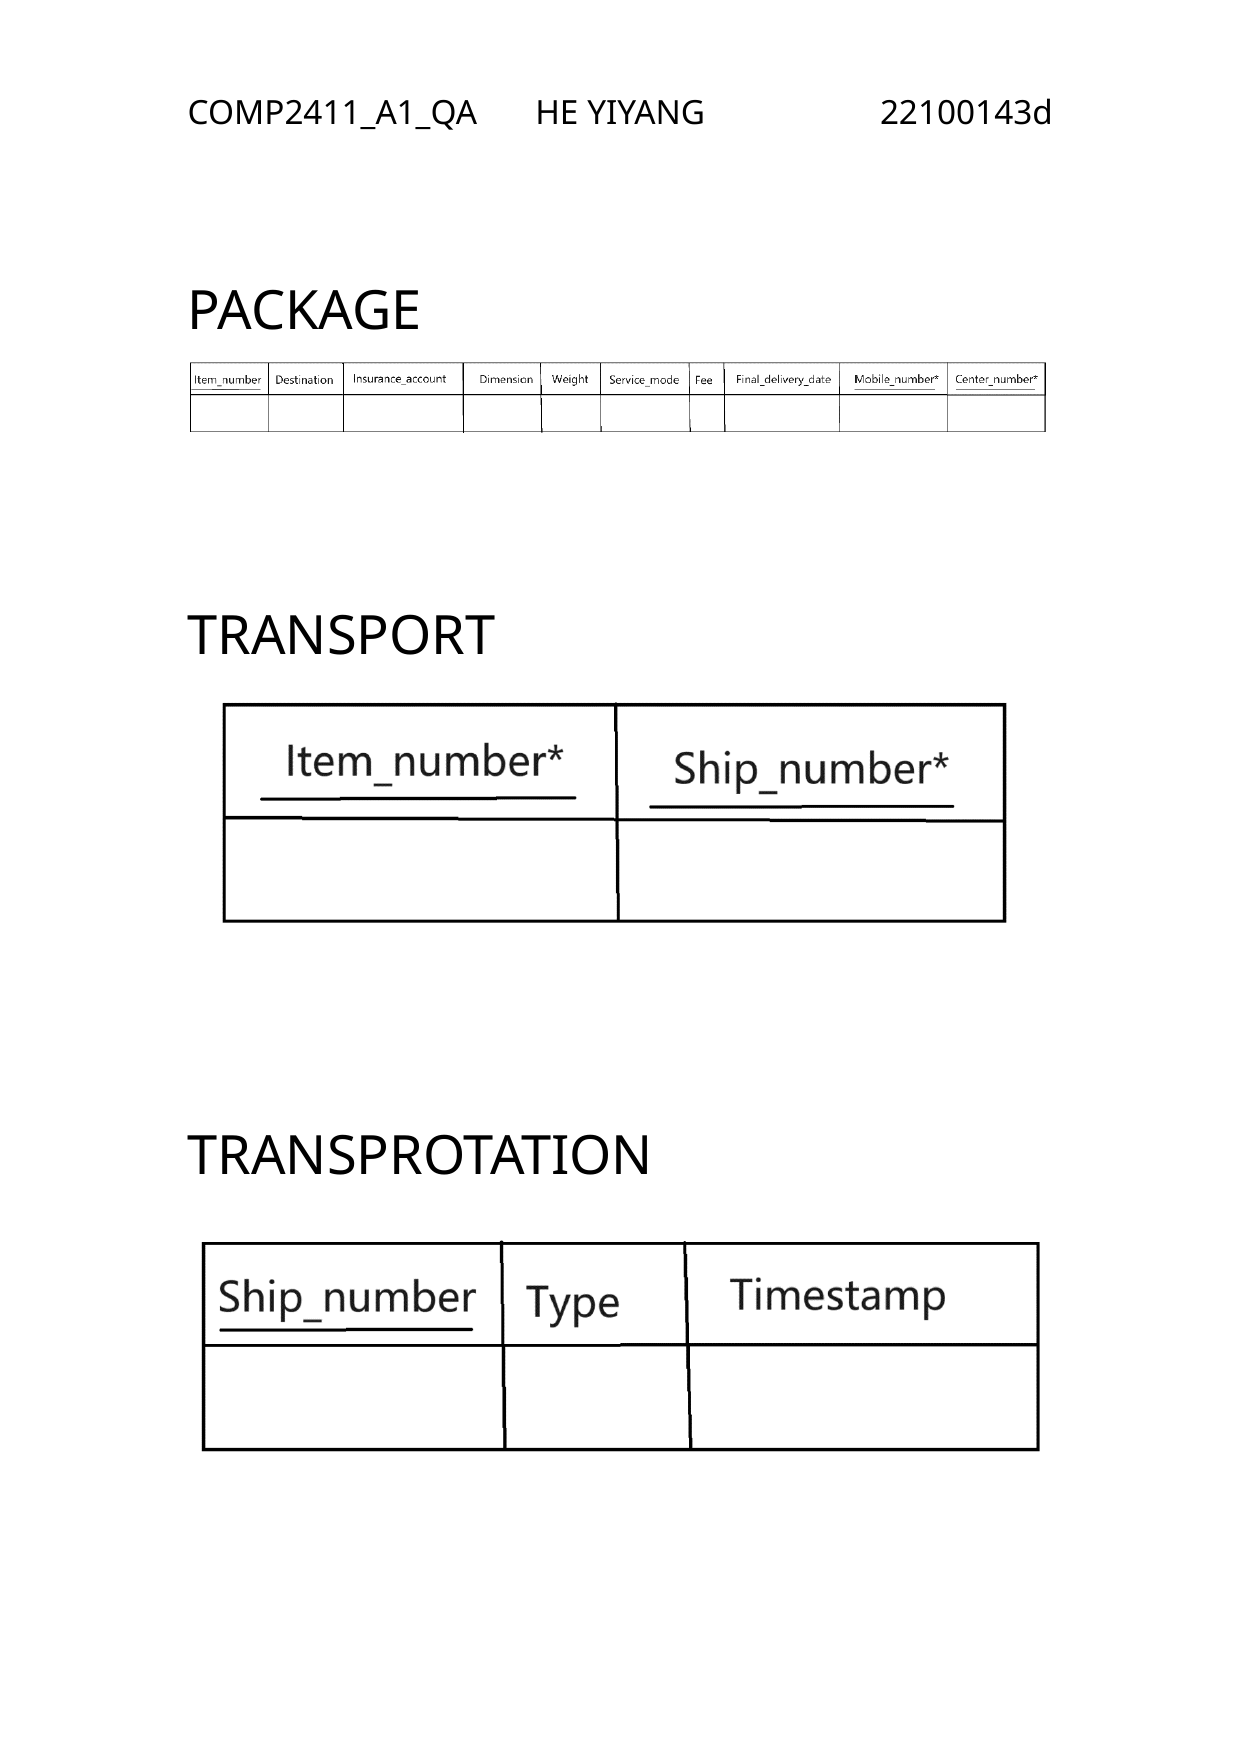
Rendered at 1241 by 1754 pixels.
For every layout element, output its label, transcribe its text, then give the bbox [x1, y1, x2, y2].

picture [187, 1202, 1052, 1497]
picture [187, 357, 1051, 471]
picture [187, 682, 1052, 977]
